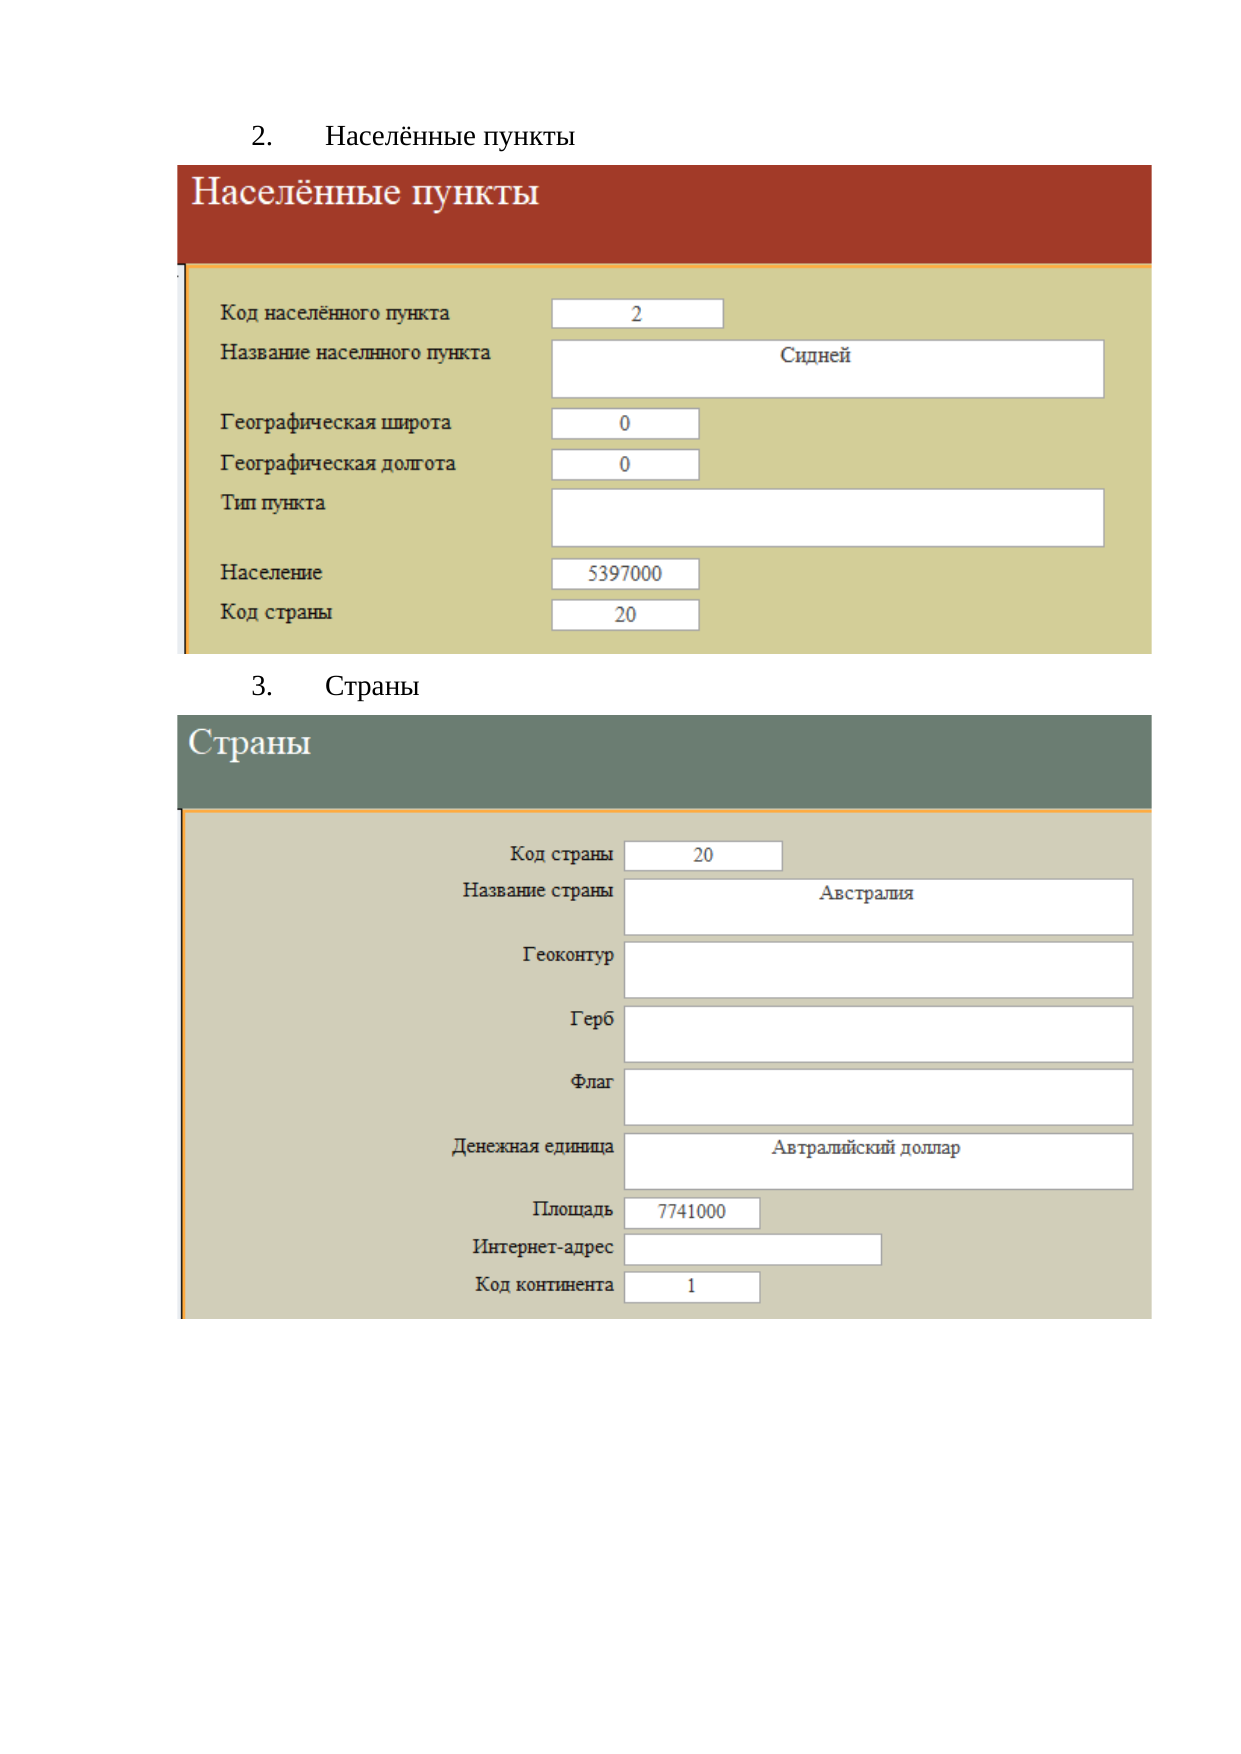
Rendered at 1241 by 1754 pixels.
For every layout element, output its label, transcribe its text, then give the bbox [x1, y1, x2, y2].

picture [177, 715, 1152, 1319]
picture [177, 165, 1152, 654]
list Населённые пункты [177, 118, 1152, 165]
list Страны [177, 668, 1152, 715]
